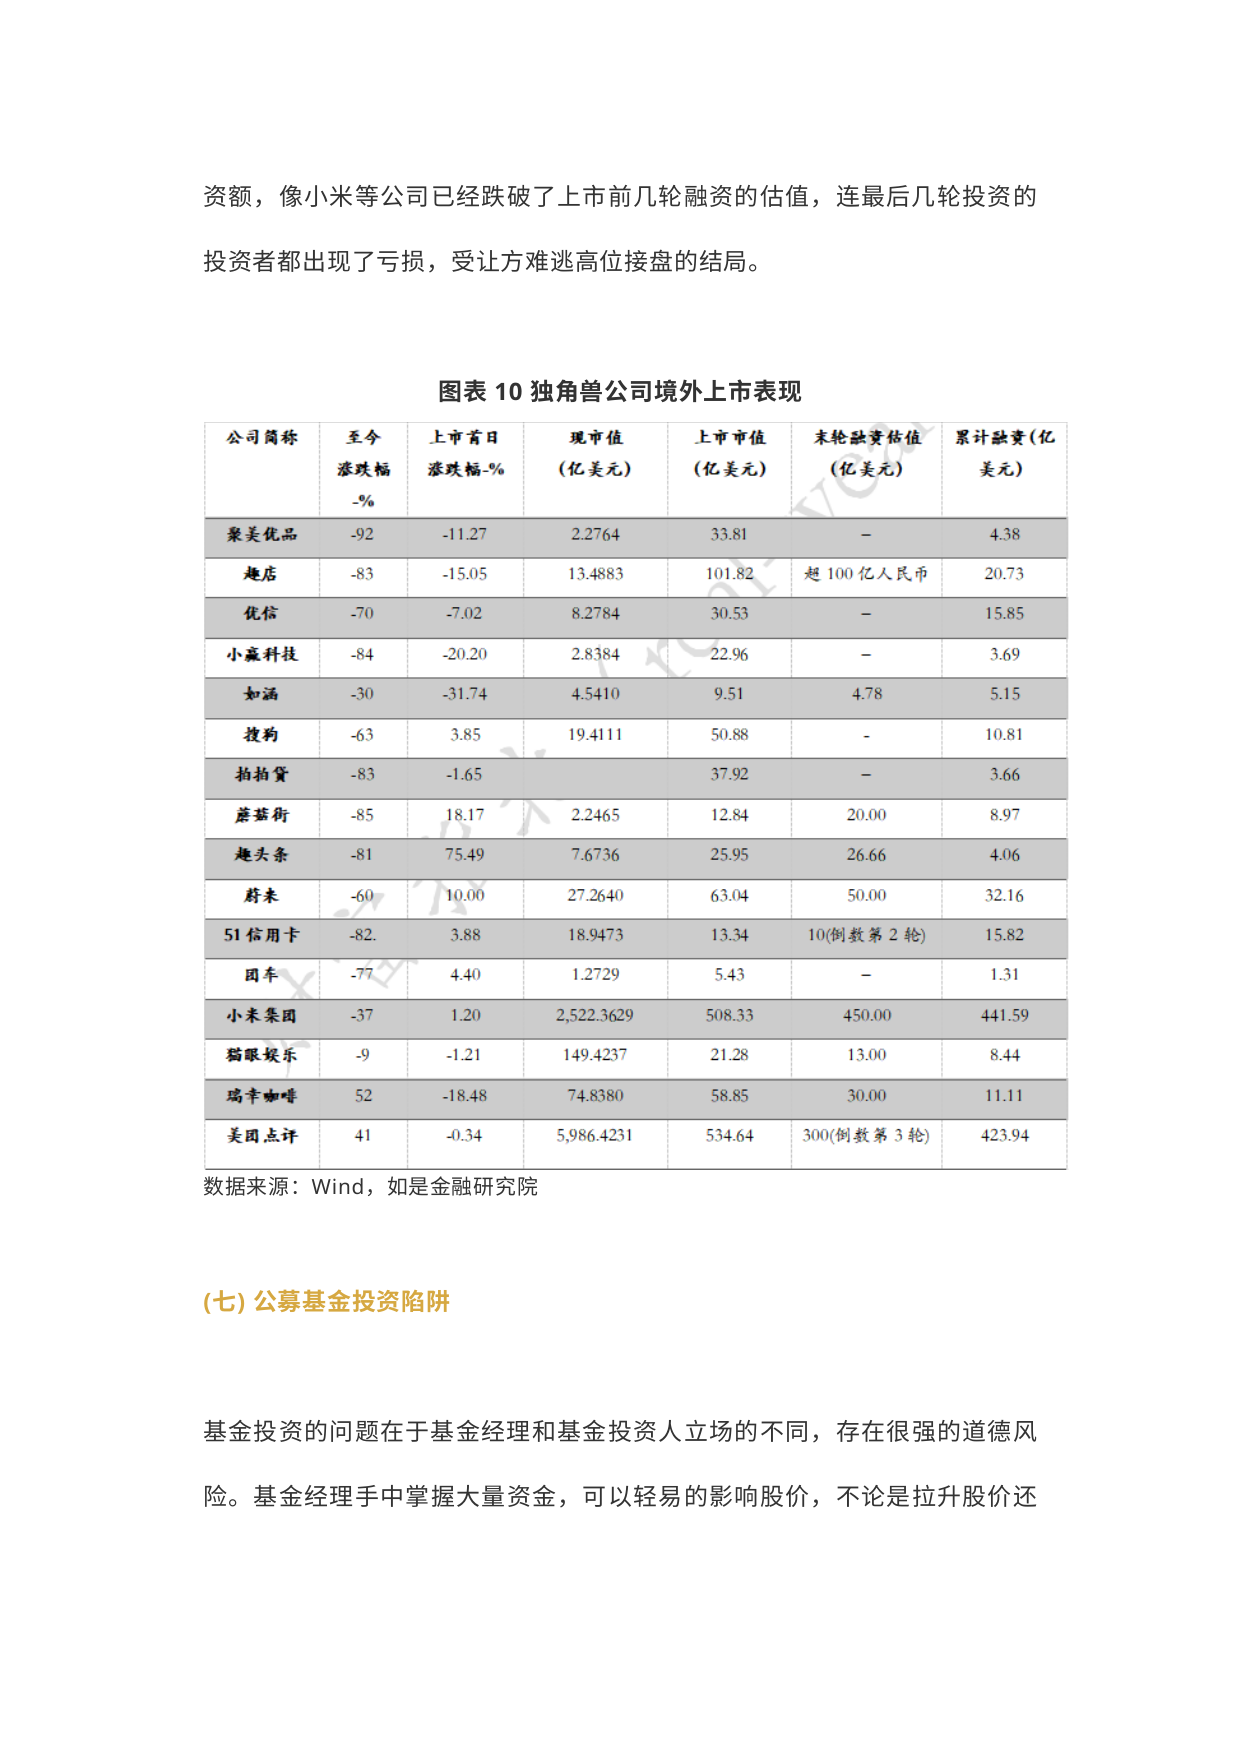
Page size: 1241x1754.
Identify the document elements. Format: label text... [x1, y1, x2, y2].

text 图表 10 独角兽公司境外上市表现 [203, 357, 1037, 422]
subtitle (七) 公募基金投资陷阱 [203, 1267, 1037, 1332]
picture [203, 422, 1069, 1170]
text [203, 162, 1037, 292]
text 数据来源：Wind，如是金融研究院 [203, 1170, 1037, 1202]
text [203, 1397, 1037, 1527]
